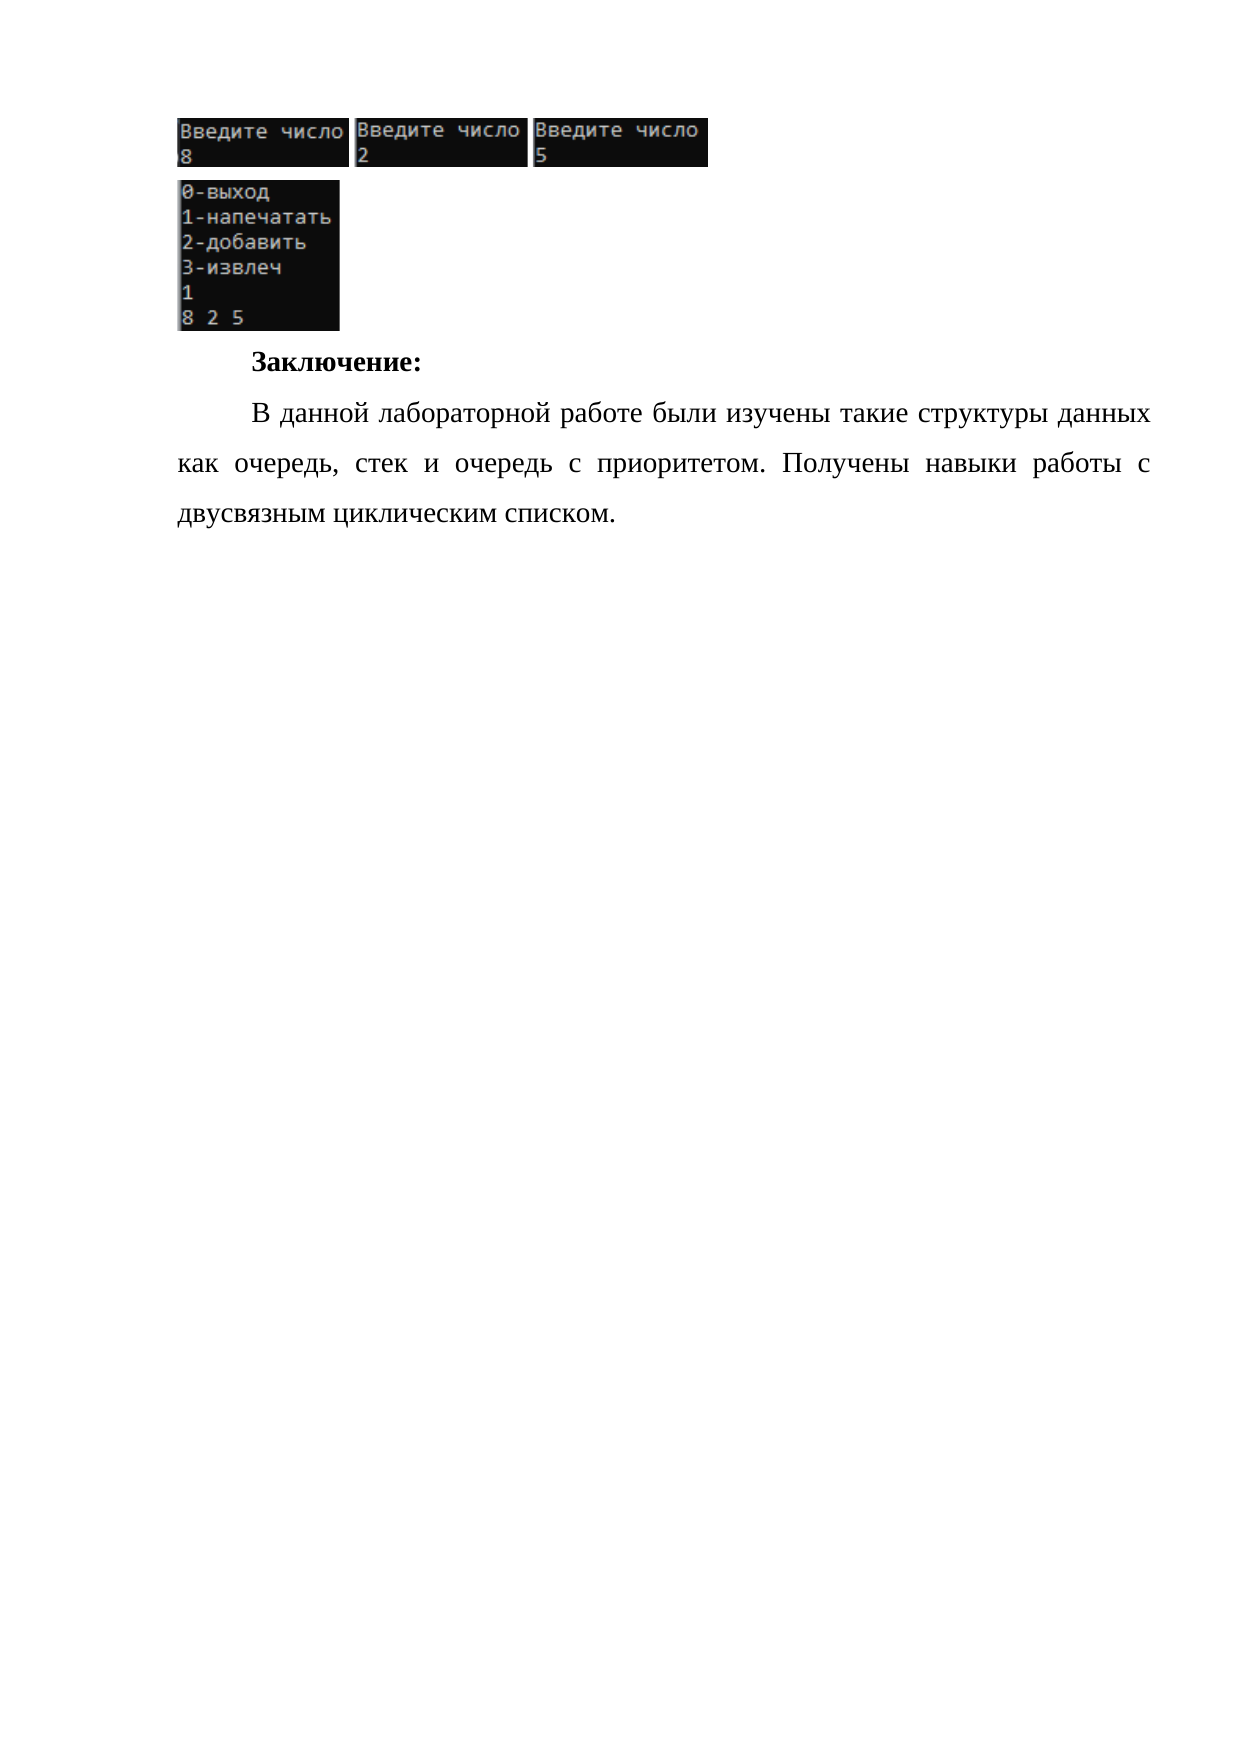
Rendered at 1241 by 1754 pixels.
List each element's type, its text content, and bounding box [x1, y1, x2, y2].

picture [177, 118, 349, 167]
picture [532, 118, 708, 167]
picture [177, 180, 340, 331]
text В данной лабораторной работе были изучены такие структуры данных как очередь, стек и очередь с приоритетом. Получены навыки работы с двусвязным циклическим списком. [177, 395, 1152, 529]
text Заключение: [177, 344, 1152, 378]
picture [354, 118, 528, 167]
